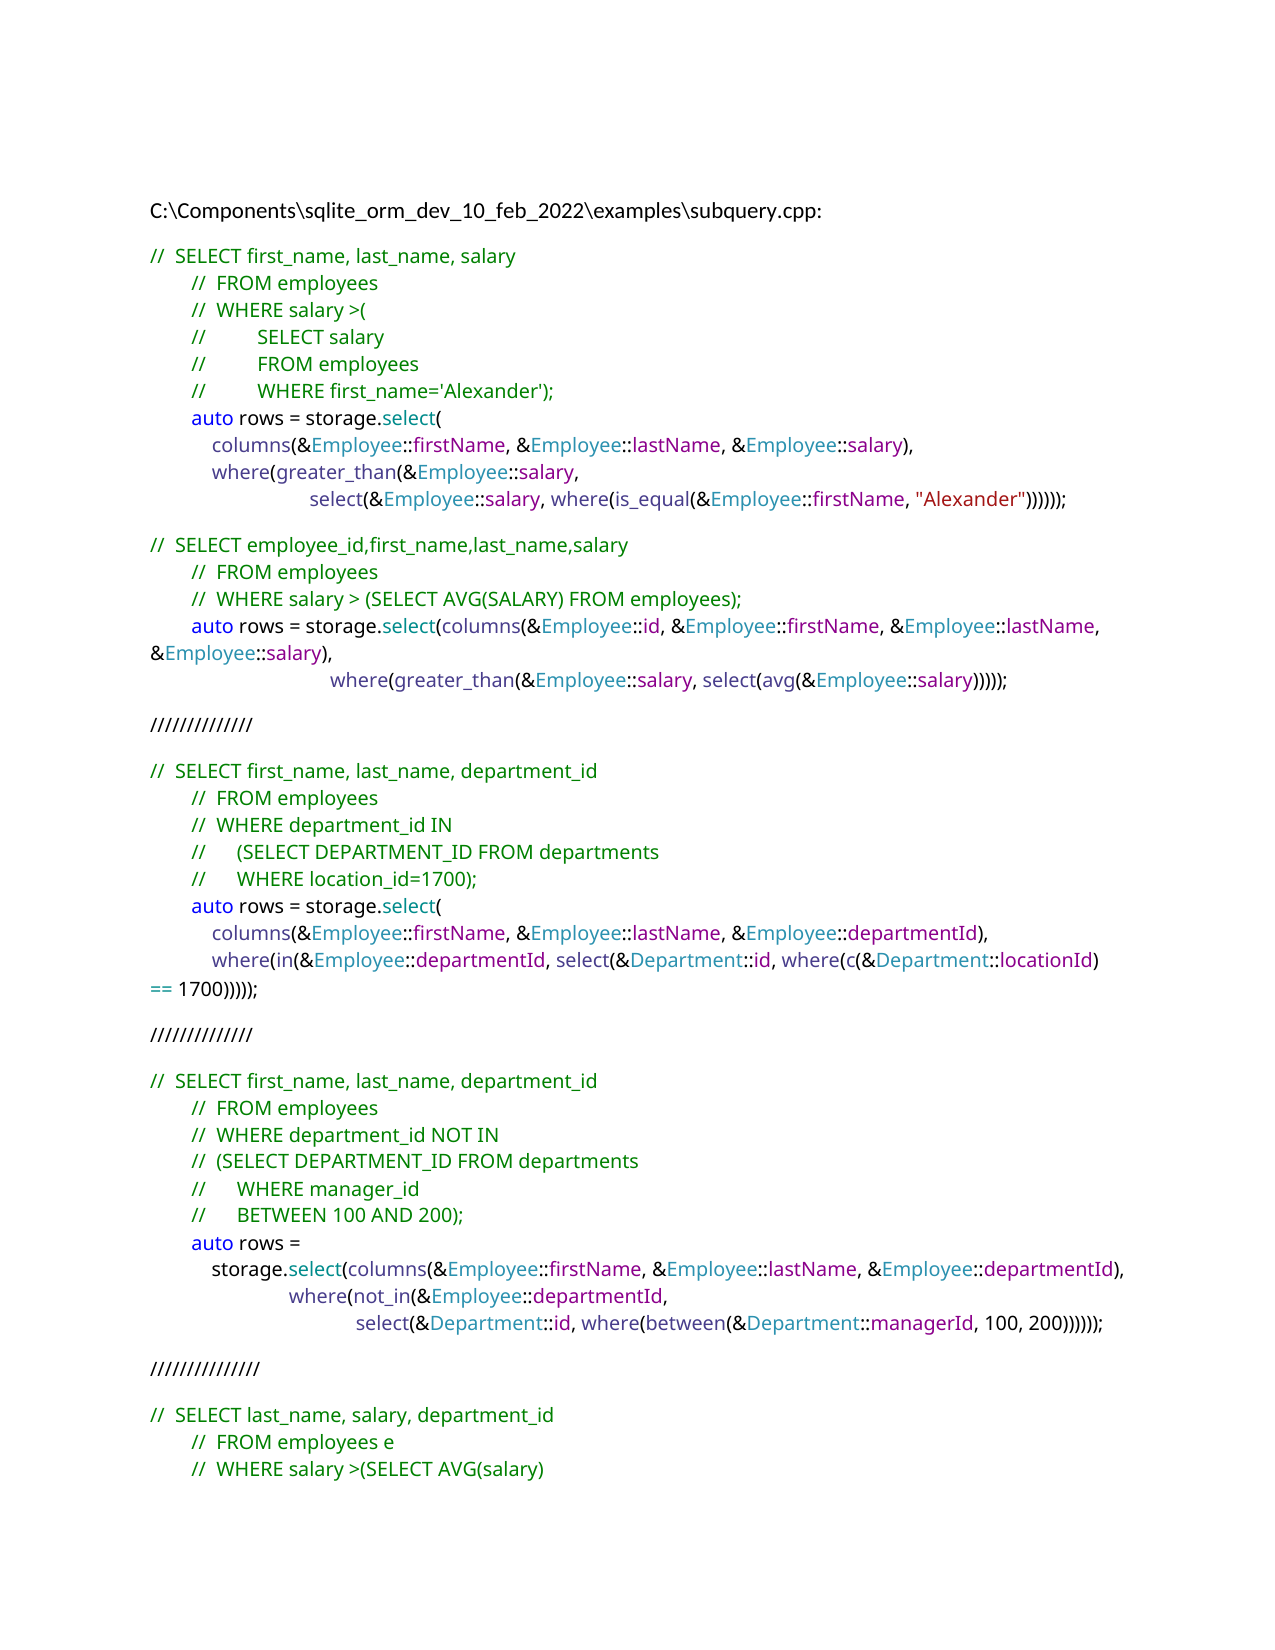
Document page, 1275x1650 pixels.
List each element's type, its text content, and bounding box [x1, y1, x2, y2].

text /////////////// [150, 1355, 1125, 1382]
text auto rows = storage.select(columns(&Employee::id, &Employee::firstName, &Employee::lastName, &Employee::salary), [150, 612, 1125, 666]
text where(greater_than(&Employee::salary, [150, 458, 1125, 485]
text ////////////// [150, 1021, 1125, 1048]
text // FROM employees [150, 269, 1125, 297]
text // SELECT employee_id,first_name,last_name,salary [150, 531, 1125, 558]
text // WHERE salary > (SELECT AVG(SALARY) FROM employees); [150, 585, 1125, 612]
text where(not_in(&Employee::departmentId, [150, 1283, 1125, 1310]
text // WHERE salary >( [150, 297, 1125, 323]
text C:\Components\sqlite_orm_dev_10_feb_2022\examples\subquery.cpp: [150, 196, 1125, 224]
text // WHERE salary >(SELECT AVG(salary) [150, 1455, 1125, 1482]
text // (SELECT DEPARTMENT_ID FROM departments [150, 1148, 1125, 1175]
text // SELECT first_name, last_name, salary [150, 243, 1125, 269]
text // WHERE location_id=1700); [150, 865, 1125, 892]
text auto rows = storage.select( [150, 404, 1125, 431]
text // WHERE first_name='Alexander'); [150, 377, 1125, 404]
text auto rows = storage.select( [150, 892, 1125, 919]
text columns(&Employee::firstName, &Employee::lastName, &Employee::salary), [150, 431, 1125, 458]
text // FROM employees [150, 351, 1125, 377]
text // FROM employees [150, 784, 1125, 811]
text // WHERE department_id NOT IN [150, 1121, 1125, 1148]
text // SELECT first_name, last_name, department_id [150, 1067, 1125, 1094]
text where(in(&Employee::departmentId, select(&Department::id, where(c(&Department::locationId) == 1700))))); [150, 946, 1125, 1002]
text ////////////// [150, 712, 1125, 739]
text storage.select(columns(&Employee::firstName, &Employee::lastName, &Employee::departmentId), [150, 1256, 1125, 1283]
text // SELECT first_name, last_name, department_id [150, 757, 1125, 784]
text // FROM employees [150, 558, 1125, 585]
text auto rows = [150, 1229, 1125, 1256]
text // SELECT salary [150, 323, 1125, 351]
text columns(&Employee::firstName, &Employee::lastName, &Employee::departmentId), [150, 919, 1125, 946]
text // FROM employees e [150, 1428, 1125, 1455]
text where(greater_than(&Employee::salary, select(avg(&Employee::salary))))); [150, 666, 1125, 693]
text // (SELECT DEPARTMENT_ID FROM departments [150, 838, 1125, 865]
text // SELECT last_name, salary, department_id [150, 1401, 1125, 1428]
text // WHERE manager_id [150, 1175, 1125, 1202]
text // BETWEEN 100 AND 200); [150, 1202, 1125, 1229]
text select(&Employee::salary, where(is_equal(&Employee::firstName, "Alexander")))))); [150, 485, 1125, 512]
text // FROM employees [150, 1094, 1125, 1121]
text select(&Department::id, where(between(&Department::managerId, 100, 200)))))); [150, 1310, 1125, 1337]
text // WHERE department_id IN [150, 811, 1125, 838]
